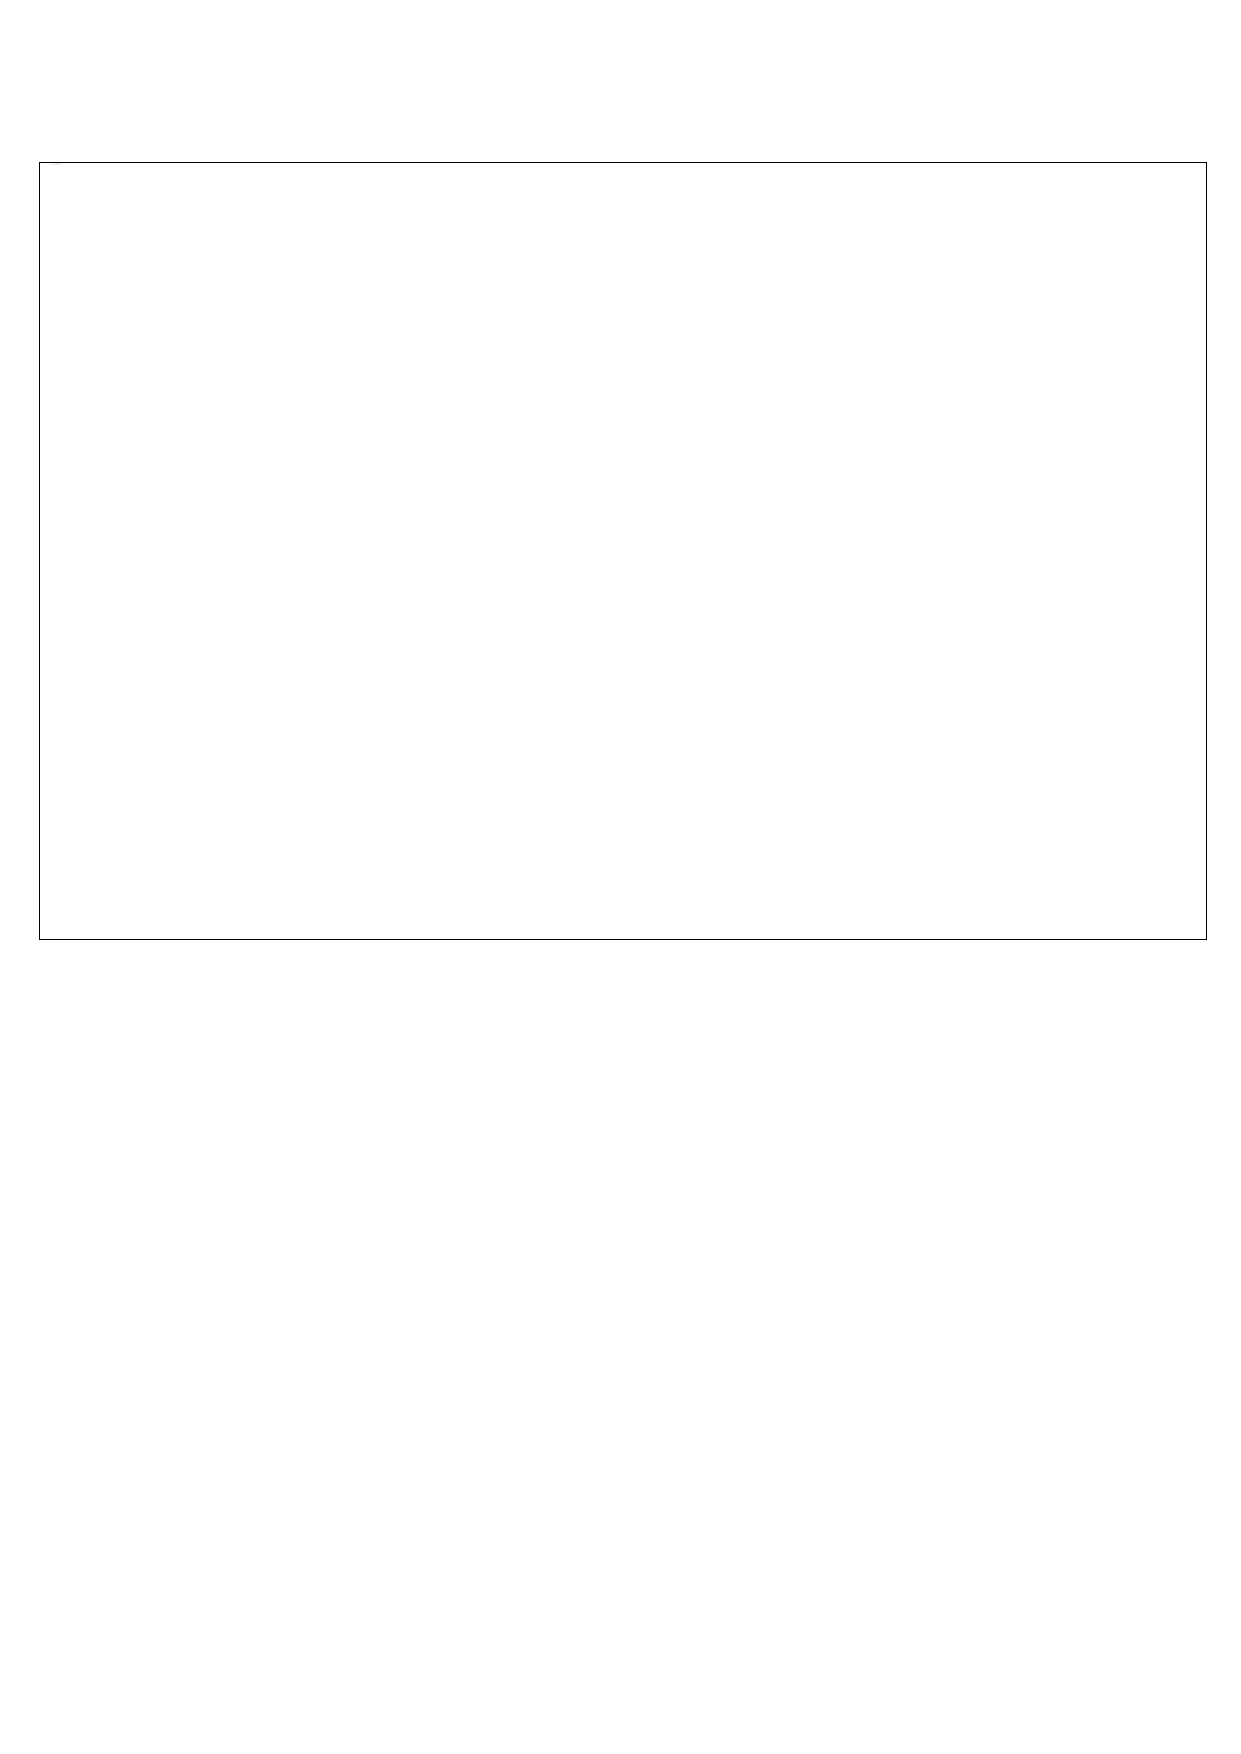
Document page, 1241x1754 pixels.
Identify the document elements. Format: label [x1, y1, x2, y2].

table_cell [40, 163, 1206, 939]
